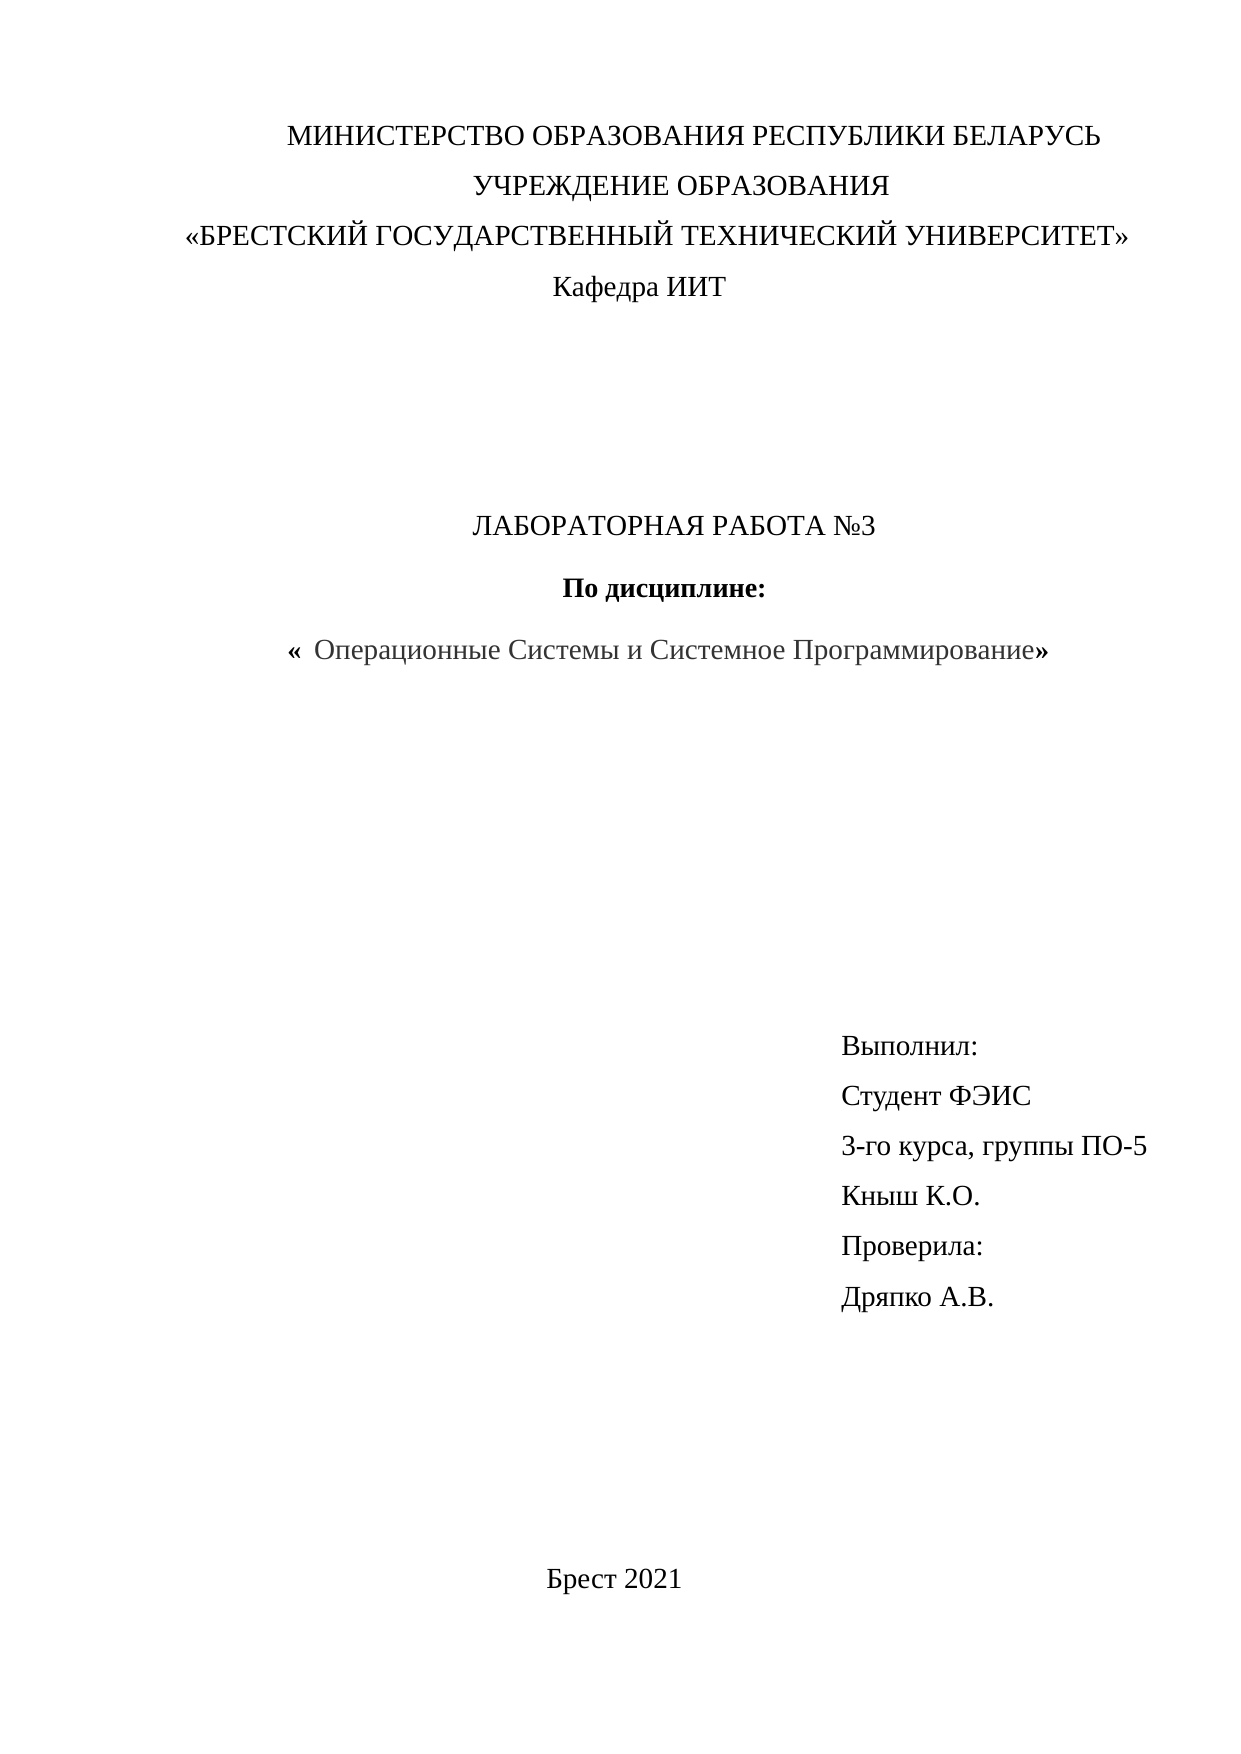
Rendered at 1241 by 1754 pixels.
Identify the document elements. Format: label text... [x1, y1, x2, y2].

subtitle По дисциплине: [177, 571, 1152, 603]
text ЛАБОРАТОРНАЯ РАБОТА №3 [398, 508, 1152, 542]
text Проверила: [767, 1228, 1152, 1262]
text Брест 2021 [546, 1561, 1152, 1595]
text Дряпко А.В. [767, 1279, 1152, 1312]
text «БРЕСТСКИЙ ГОСУДАРСТВЕННЫЙ ТЕХНИЧЕСКИЙ УНИВЕРСИТЕТ» [177, 218, 1152, 252]
text 3-го курса, группы ПО-5 [767, 1128, 1152, 1162]
text Выполнил: [767, 1028, 1152, 1061]
text УЧРЕЖДЕНИЕ ОБРАЗОВАНИЯ [472, 168, 1152, 202]
text Кныш К.О. [767, 1178, 1152, 1212]
subtitle « Операционные Системы и Системное Программирование» [177, 632, 1152, 666]
text МИНИСТЕРСТВО ОБРАЗОВАНИЯ РЕСПУБЛИКИ БЕЛАРУСЬ [177, 118, 1152, 152]
text Кафедра ИИТ [177, 269, 1152, 302]
text Студент ФЭИС [767, 1078, 1152, 1111]
